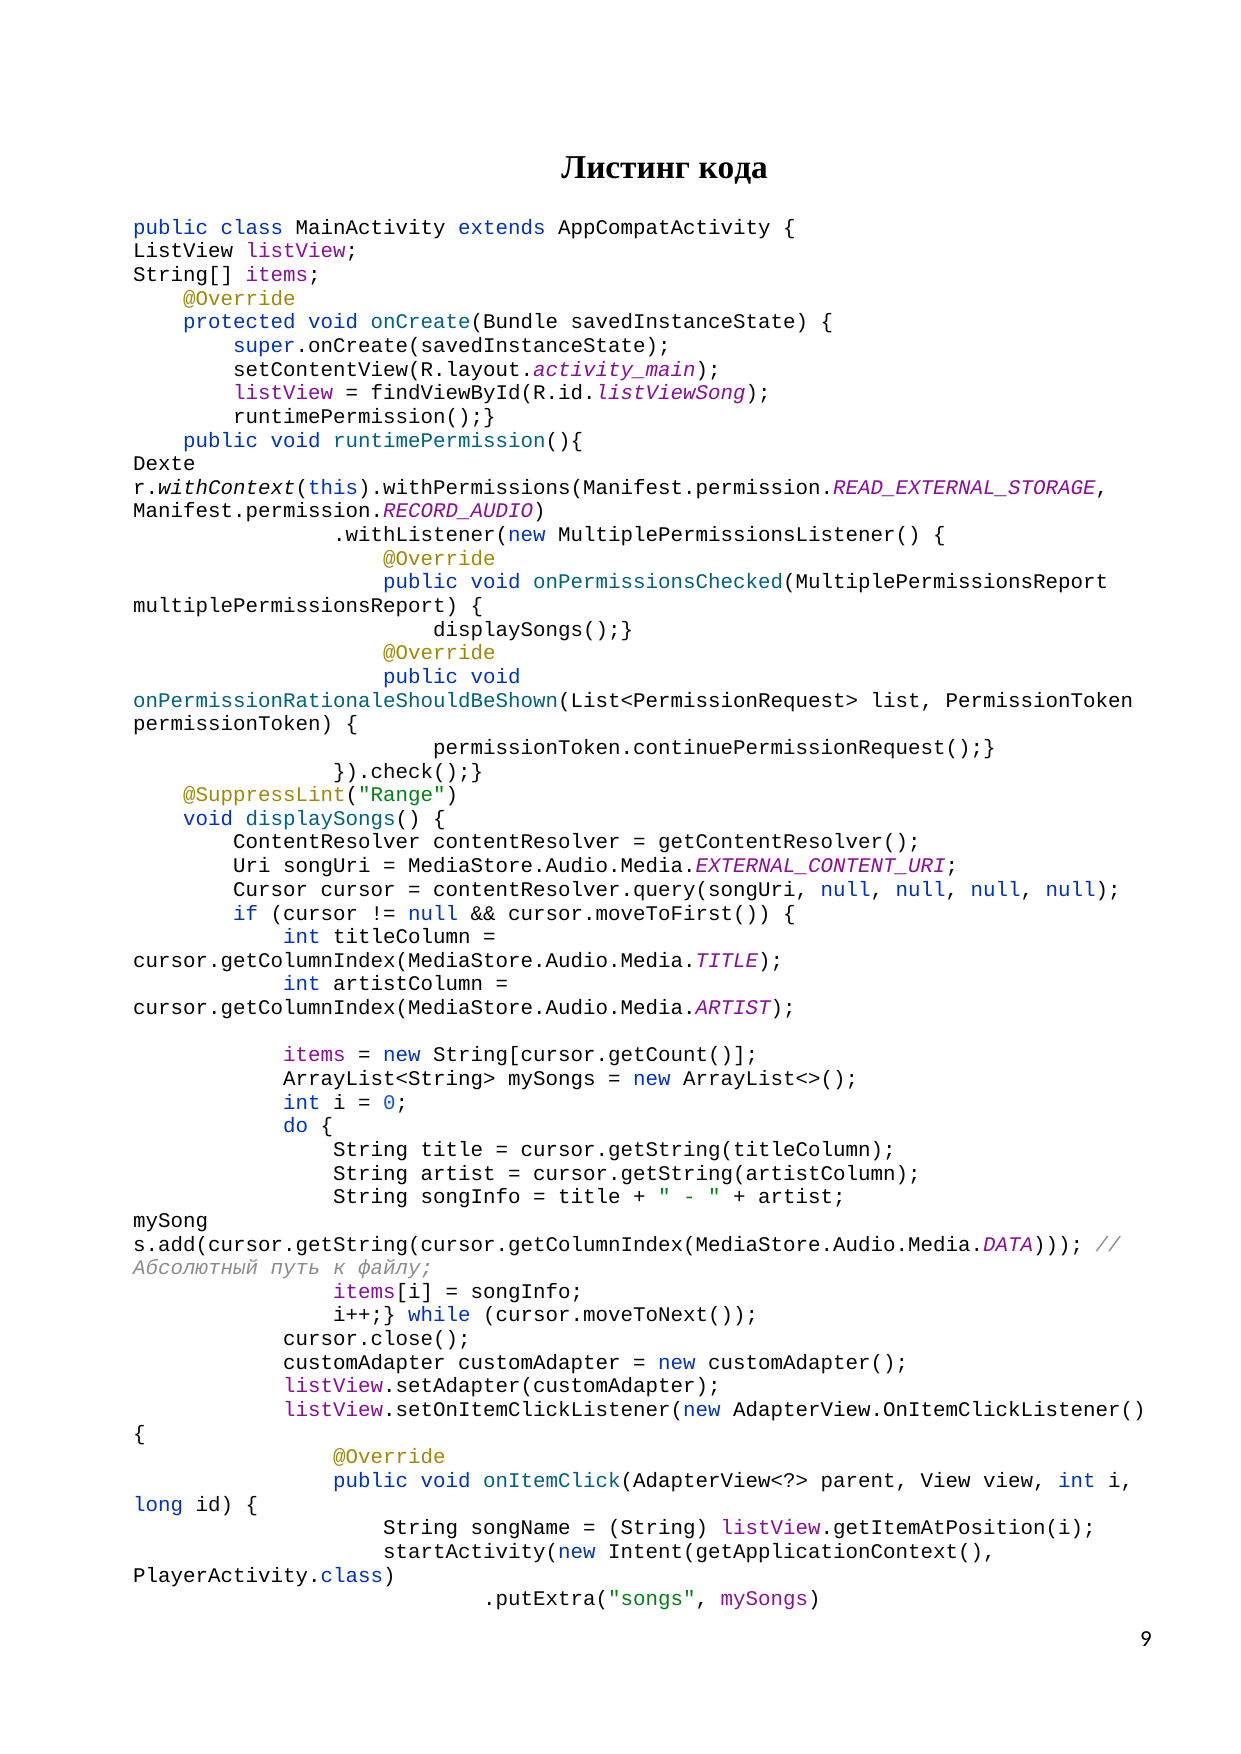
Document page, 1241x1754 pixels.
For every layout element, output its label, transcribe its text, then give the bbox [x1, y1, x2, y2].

subtitle Листинг кода [177, 148, 1152, 186]
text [133, 217, 1152, 1612]
